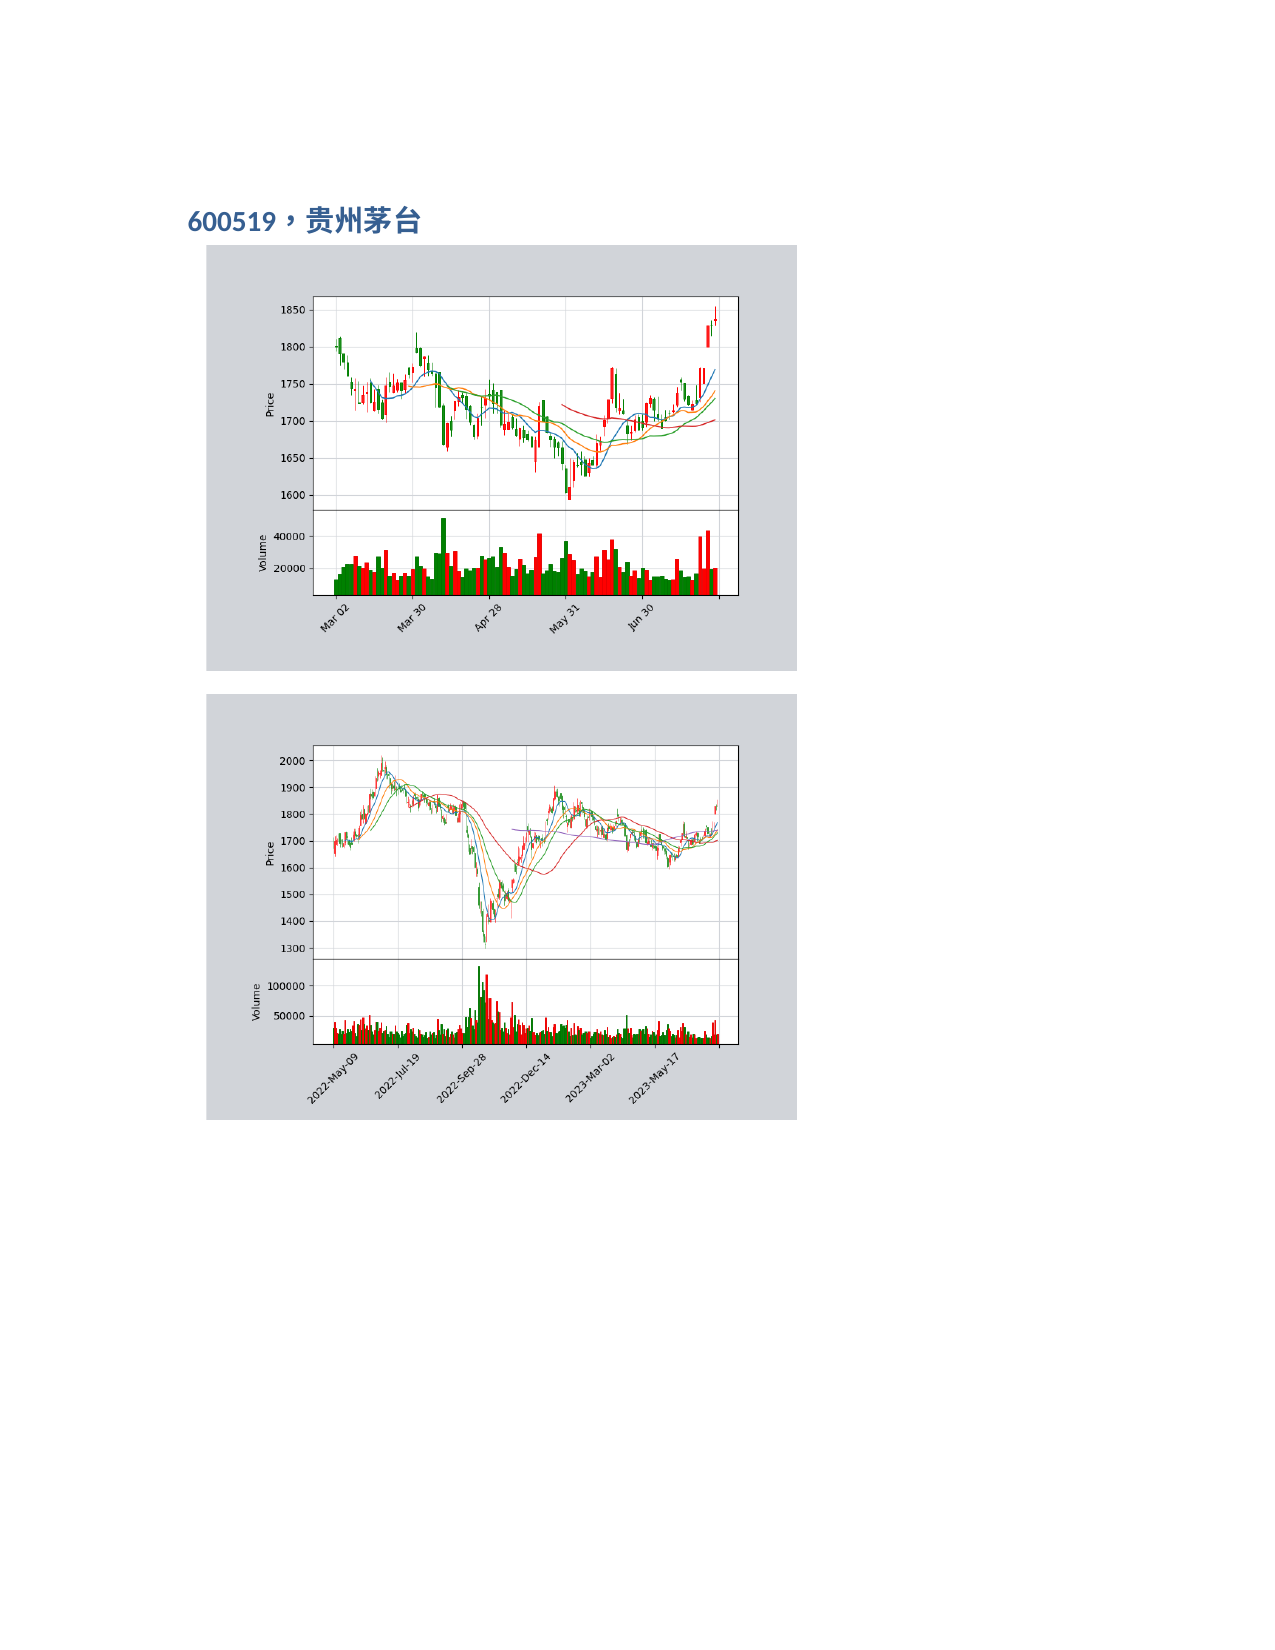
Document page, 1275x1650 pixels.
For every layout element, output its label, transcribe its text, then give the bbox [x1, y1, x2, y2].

picture [206, 694, 797, 1120]
subtitle 600519，贵州茅台 [187, 200, 1087, 240]
picture [206, 245, 797, 671]
